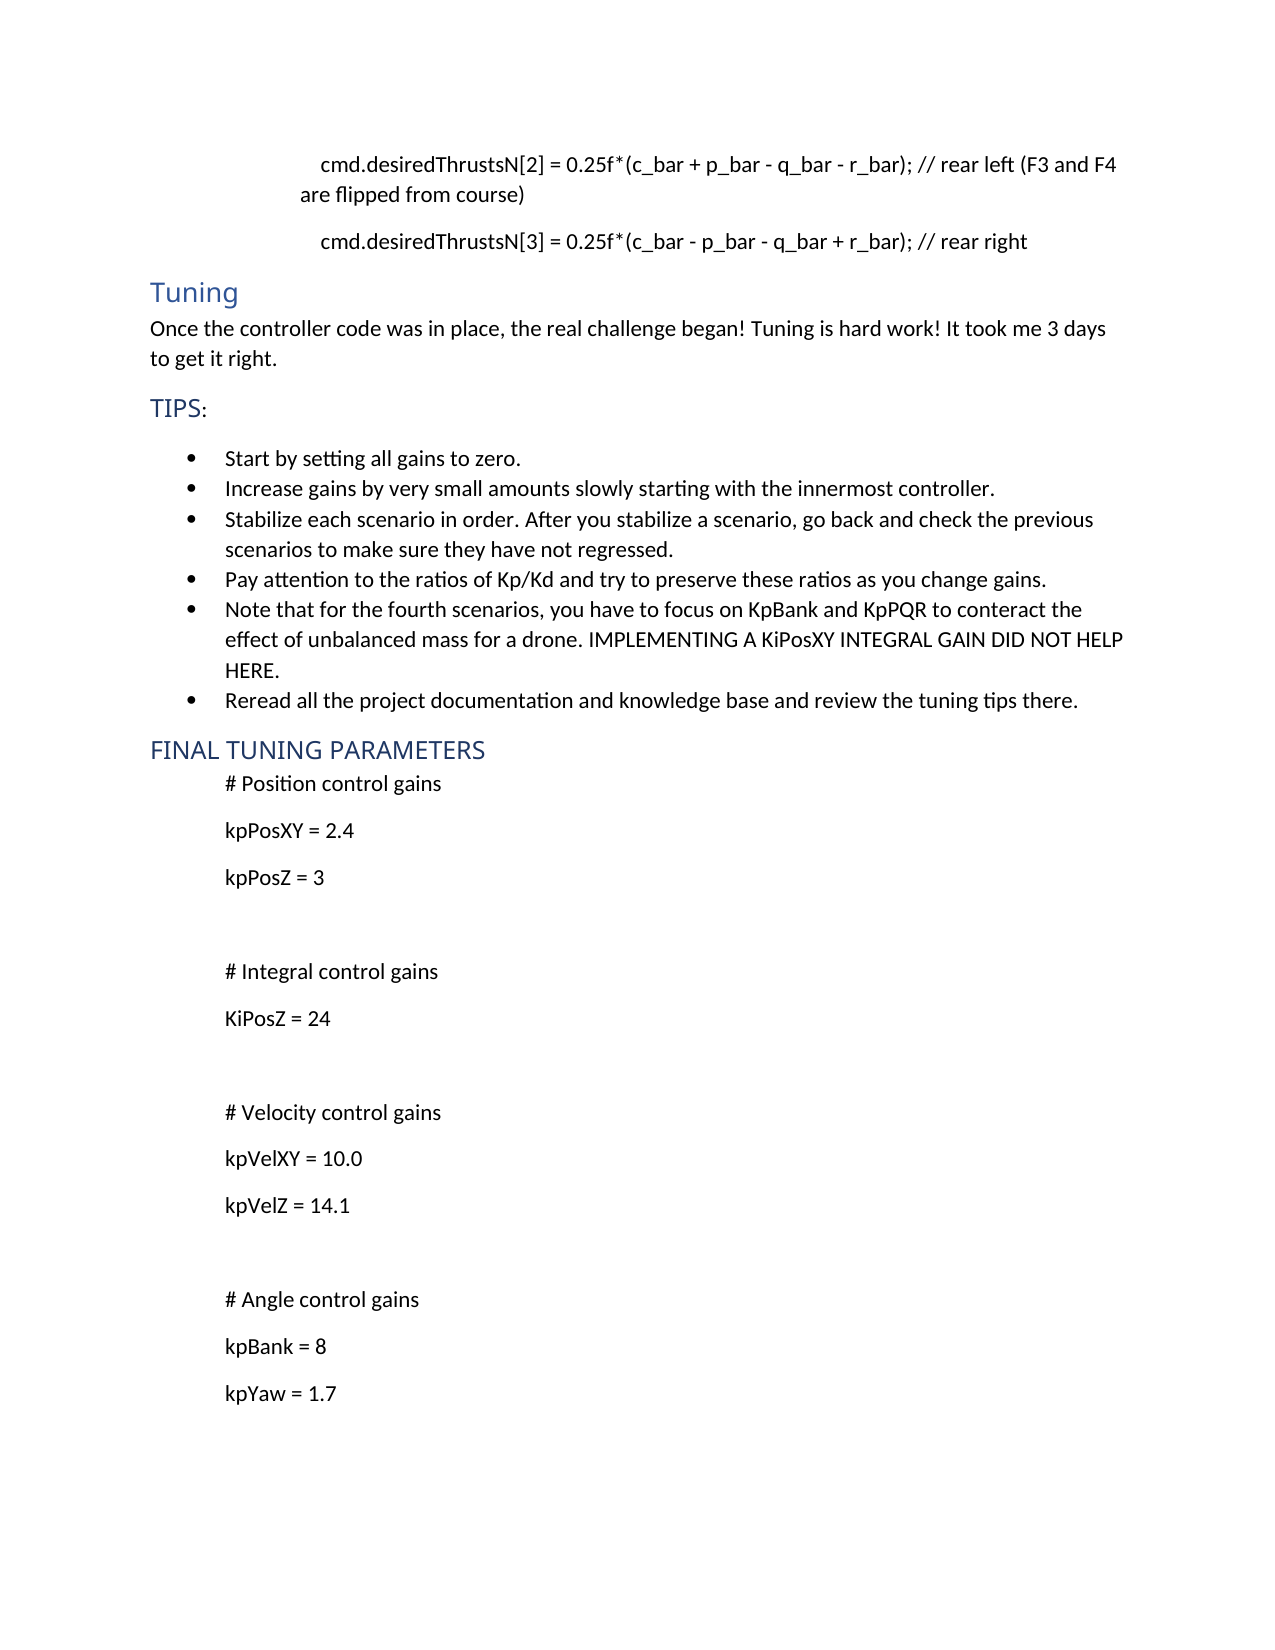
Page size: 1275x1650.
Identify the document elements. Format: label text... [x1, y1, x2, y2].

text Once the controller code was in place, the real challenge began! Tuning is hard work! It took me 3 days to get it right. [150, 314, 1125, 372]
list Note that for the fourth scenarios, you have to focus on KpBank and KpPQR to conteract the effect of unbalanced mass for a drone. IMPLEMENTING A KiPosXY INTEGRAL GAIN DID NOT HELP HERE. [187, 595, 1125, 684]
text cmd.desiredThrustsN[2] = 0.25f*(c_bar + p_bar - q_bar - r_bar); // rear left (F3 and F4 are flipped from course) [300, 150, 1125, 208]
text kpYaw = 1.7 [225, 1379, 1125, 1407]
text kpPosXY = 2.4 [225, 816, 1125, 844]
text kpVelZ = 14.1 [225, 1191, 1125, 1219]
text kpVelXY = 10.0 [225, 1144, 1125, 1173]
text # Angle control gains [225, 1285, 1125, 1313]
list Reread all the project documentation and knowledge base and review the tuning tips there. [187, 686, 1125, 714]
list Increase gains by very small amounts slowly starting with the innermost controller. [187, 474, 1125, 502]
subtitle Tuning [150, 274, 1125, 311]
subtitle FINAL TUNING PARAMETERS [150, 733, 1125, 767]
text TIPS: [150, 391, 1125, 425]
text kpBank = 8 [225, 1332, 1125, 1360]
text # Position control gains [225, 769, 1125, 798]
list Stabilize each scenario in order. After you stabilize a scenario, go back and check the previous scenarios to make sure they have not regressed. [187, 505, 1125, 563]
list Start by setting all gains to zero. [187, 444, 1125, 472]
text KiPosZ = 24 [225, 1004, 1125, 1032]
list Pay attention to the ratios of Kp/Kd and try to preserve these ratios as you change gains. [187, 565, 1125, 593]
text kpPosZ = 3 [225, 863, 1125, 891]
text # Integral control gains [225, 957, 1125, 985]
text # Velocity control gains [225, 1098, 1125, 1126]
text cmd.desiredThrustsN[3] = 0.25f*(c_bar - p_bar - q_bar + r_bar); // rear right [300, 227, 1125, 255]
